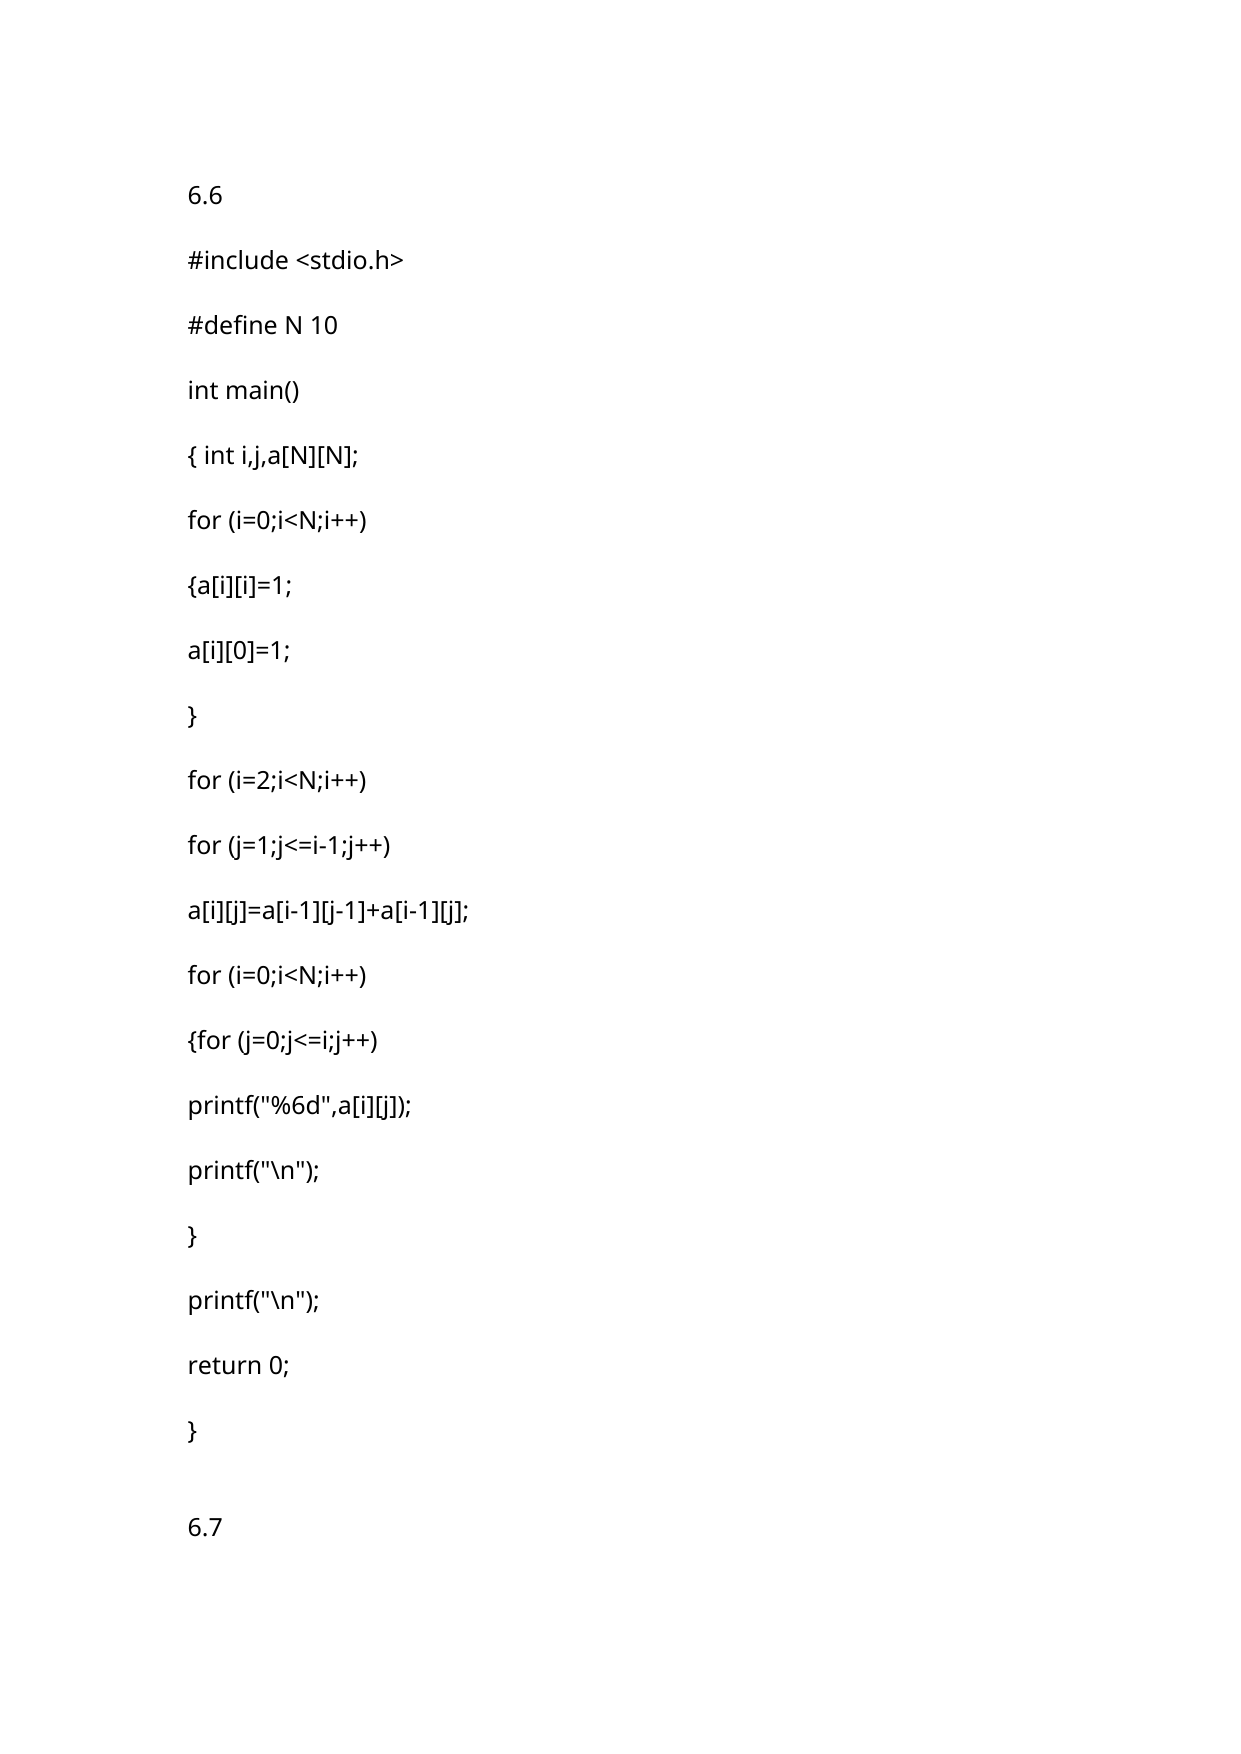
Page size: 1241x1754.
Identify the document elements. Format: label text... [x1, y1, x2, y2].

text printf("\n"); } printf("\n"); return 0; } [187, 1137, 1053, 1462]
text 6.6 [187, 162, 1053, 227]
text a[i][j]=a[i-1][j-1]+a[i-1][j]; [187, 877, 1053, 942]
text for (i=0;i<N;i++) [187, 942, 1053, 1007]
text for (j=1;j<=i-1;j++) [187, 812, 1053, 877]
text {for (j=0;j<=i;j++) [187, 1007, 1053, 1072]
text 6.7 [187, 1494, 1053, 1559]
text printf("%6d",a[i][j]); [187, 1072, 1053, 1137]
text for (i=2;i<N;i++) [187, 747, 1053, 812]
text #include <stdio.h> #define N 10 int main() { int i,j,a[N][N]; for (i=0;i<N;i++) {a[i][i]=1; a[i][0]=1; } [187, 227, 1053, 747]
